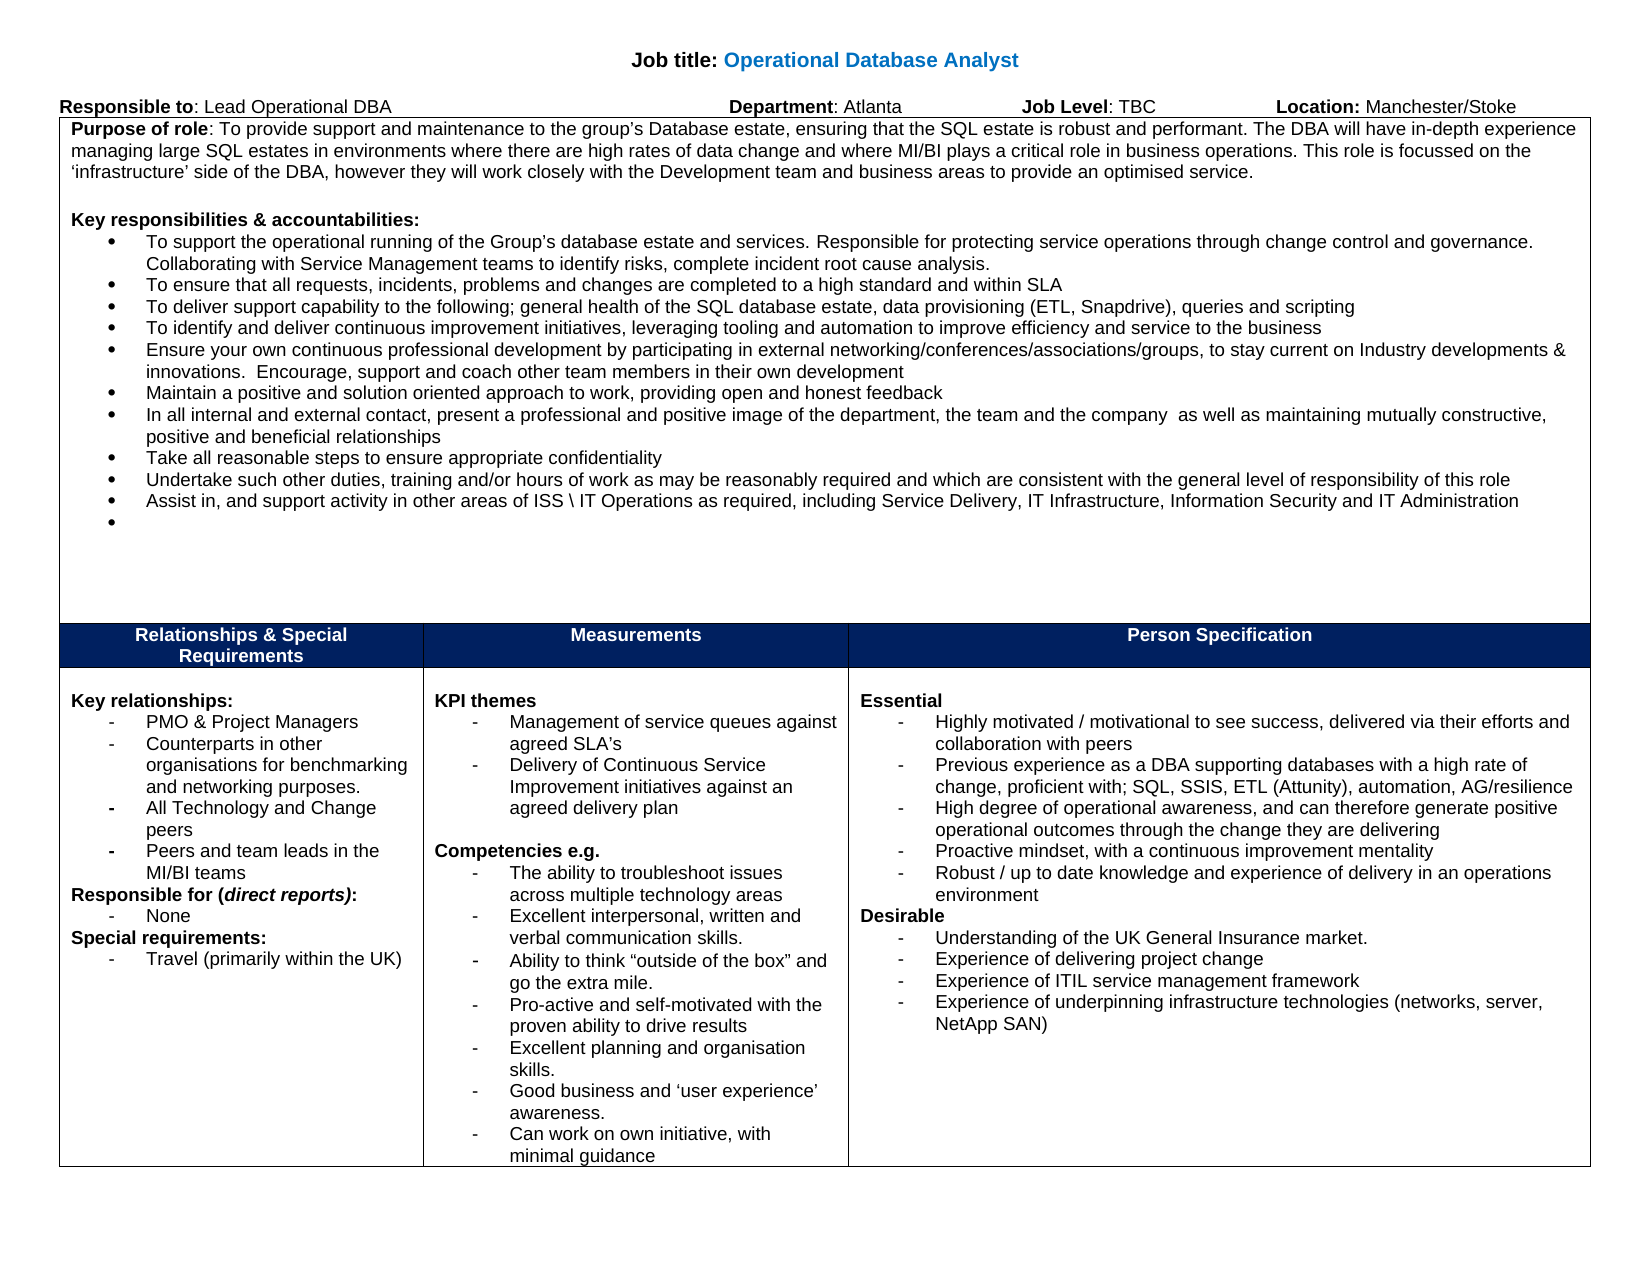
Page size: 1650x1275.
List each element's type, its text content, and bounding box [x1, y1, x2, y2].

text Job title: Operational Database Analyst [59, 47, 1591, 71]
table_cell Relationships & Special Requirements [60, 624, 423, 667]
table_header Purpose of role: To provide support and maintenance to the group’s Database estate, ensuring that the SQL estate is robust and performant. The DBA will have in-depth experience managing large SQL estates in environments where there are high rates of data change and where MI/BI plays a critical role in business operations. This role is focussed on the ‘infrastructure’ side of the DBA, however they will work closely with the Development team and business areas to provide an optimised service. Key responsibilities & accountabilities: To support the operational running of the Group’s database estate and services. Responsible for protecting service operations through change control and governance. Collaborating with Service Management teams to identify risks, complete incident root cause analysis. To ensure that all requests, incidents, problems and changes are completed to a high standard and within SLA To deliver support capability to the following; general health of the SQL database estate, data provisioning (ETL, Snapdrive), queries and scripting To identify and deliver continuous improvement initiatives, leveraging tooling and automation to improve efficiency and service to the business Ensure your own continuous professional development by participating in external networking/conferences/associations/groups, to stay current on Industry developments & innovations. Encourage, support and coach other team members in their own development Maintain a positive and solution oriented approach to work, providing open and honest feedback In all internal and external contact, present a professional and positive image of the department, the team and the company as well as maintaining mutually constructive, positive and beneficial relationships Take all reasonable steps to ensure appropriate confidentiality Undertake such other duties, training and/or hours of work as may be reasonably required and which are consistent with the general level of responsibility of this role Assist in, and support activity in other areas of ISS \ IT Operations as required, including Service Delivery, IT Infrastructure, Information Security and IT Administration [60, 118, 1590, 623]
table_cell Measurements [424, 624, 848, 667]
table_cell Person Specification [849, 624, 1590, 667]
table_cell Essential Highly motivated / motivational to see success, delivered via their efforts and collaboration with peers Previous experience as a DBA supporting databases with a high rate of change, proficient with; SQL, SSIS, ETL (Attunity), automation, AG/resilience High degree of operational awareness, and can therefore generate positive operational outcomes through the change they are delivering Proactive mindset, with a continuous improvement mentality Robust / up to date knowledge and experience of delivery in an operations environment Desirable Understanding of the UK General Insurance market. Experience of delivering project change Experience of ITIL service management framework Experience of underpinning infrastructure technologies (networks, server, NetApp SAN) [849, 668, 1590, 1166]
table_cell KPI themes Management of service queues against agreed SLA’s Delivery of Continuous Service Improvement initiatives against an agreed delivery plan Competencies e.g. The ability to troubleshoot issues across multiple technology areas Excellent interpersonal, written and verbal communication skills. Ability to think “outside of the box” and go the extra mile. Pro-active and self-motivated with the proven ability to drive results Excellent planning and organisation skills. Good business and ‘user experience’ awareness. Can work on own initiative, with minimal guidance [424, 668, 848, 1166]
text Responsible to: Lead Operational DBA Department: Atlanta Job Level: TBC Location: Manchester/Stoke [59, 95, 1591, 117]
table_cell Key relationships: PMO & Project Managers Counterparts in other organisations for benchmarking and networking purposes. All Technology and Change peers Peers and team leads in the MI/BI teams Responsible for (direct reports): None Special requirements: Travel (primarily within the UK) [60, 668, 423, 1166]
